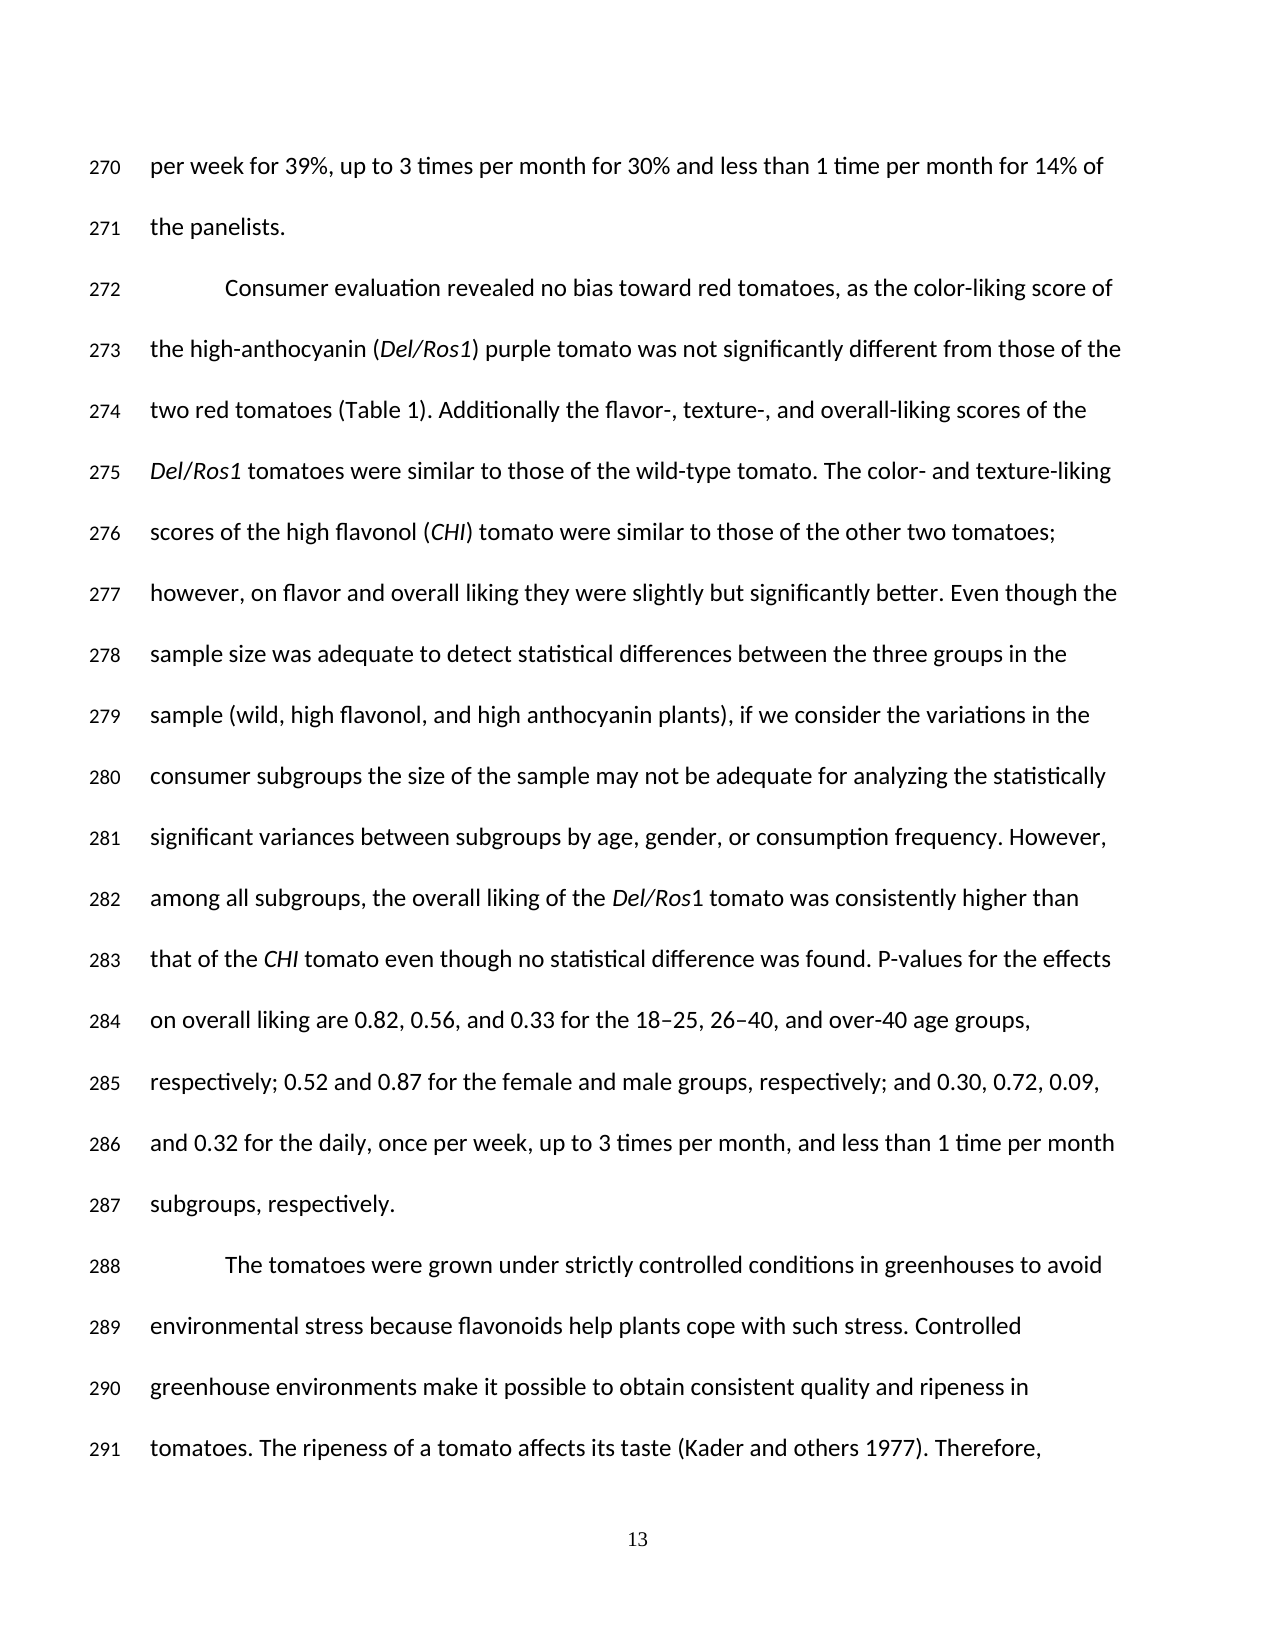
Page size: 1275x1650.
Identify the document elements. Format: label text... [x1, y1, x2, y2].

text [150, 150, 1125, 242]
text Consumer evaluation revealed no bias toward red tomatoes, as the color-liking score of the high-anthocyanin (Del/Ros1) purple tomato was not significantly different from those of the two red tomatoes (Table 1). Additionally the flavor-, texture-, and overall-liking scores of the Del/Ros1 tomatoes were similar to those of the wild-type tomato. The color- and texture-liking scores of the high flavonol (CHI) tomato were similar to those of the other two tomatoes; however, on flavor and overall liking they were slightly but significantly better. Even though the sample size was adequate to detect statistical differences between the three groups in the sample (wild, high flavonol, and high anthocyanin plants), if we consider the variations in the consumer subgroups the size of the sample may not be adequate for analyzing the statistically significant variances between subgroups by age, gender, or consumption frequency. However, among all subgroups, the overall liking of the Del/Ros1 tomato was consistently higher than that of the CHI tomato even though no statistical difference was found. P-values for the effects on overall liking are 0.82, 0.56, and 0.33 for the 18–25, 26–40, and over-40 age groups, respectively; 0.52 and 0.87 for the female and male groups, respectively; and 0.30, 0.72, 0.09, and 0.32 for the daily, once per week, up to 3 times per month, and less than 1 time per month subgroups, respectively. [150, 272, 1125, 1218]
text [150, 1249, 1125, 1462]
